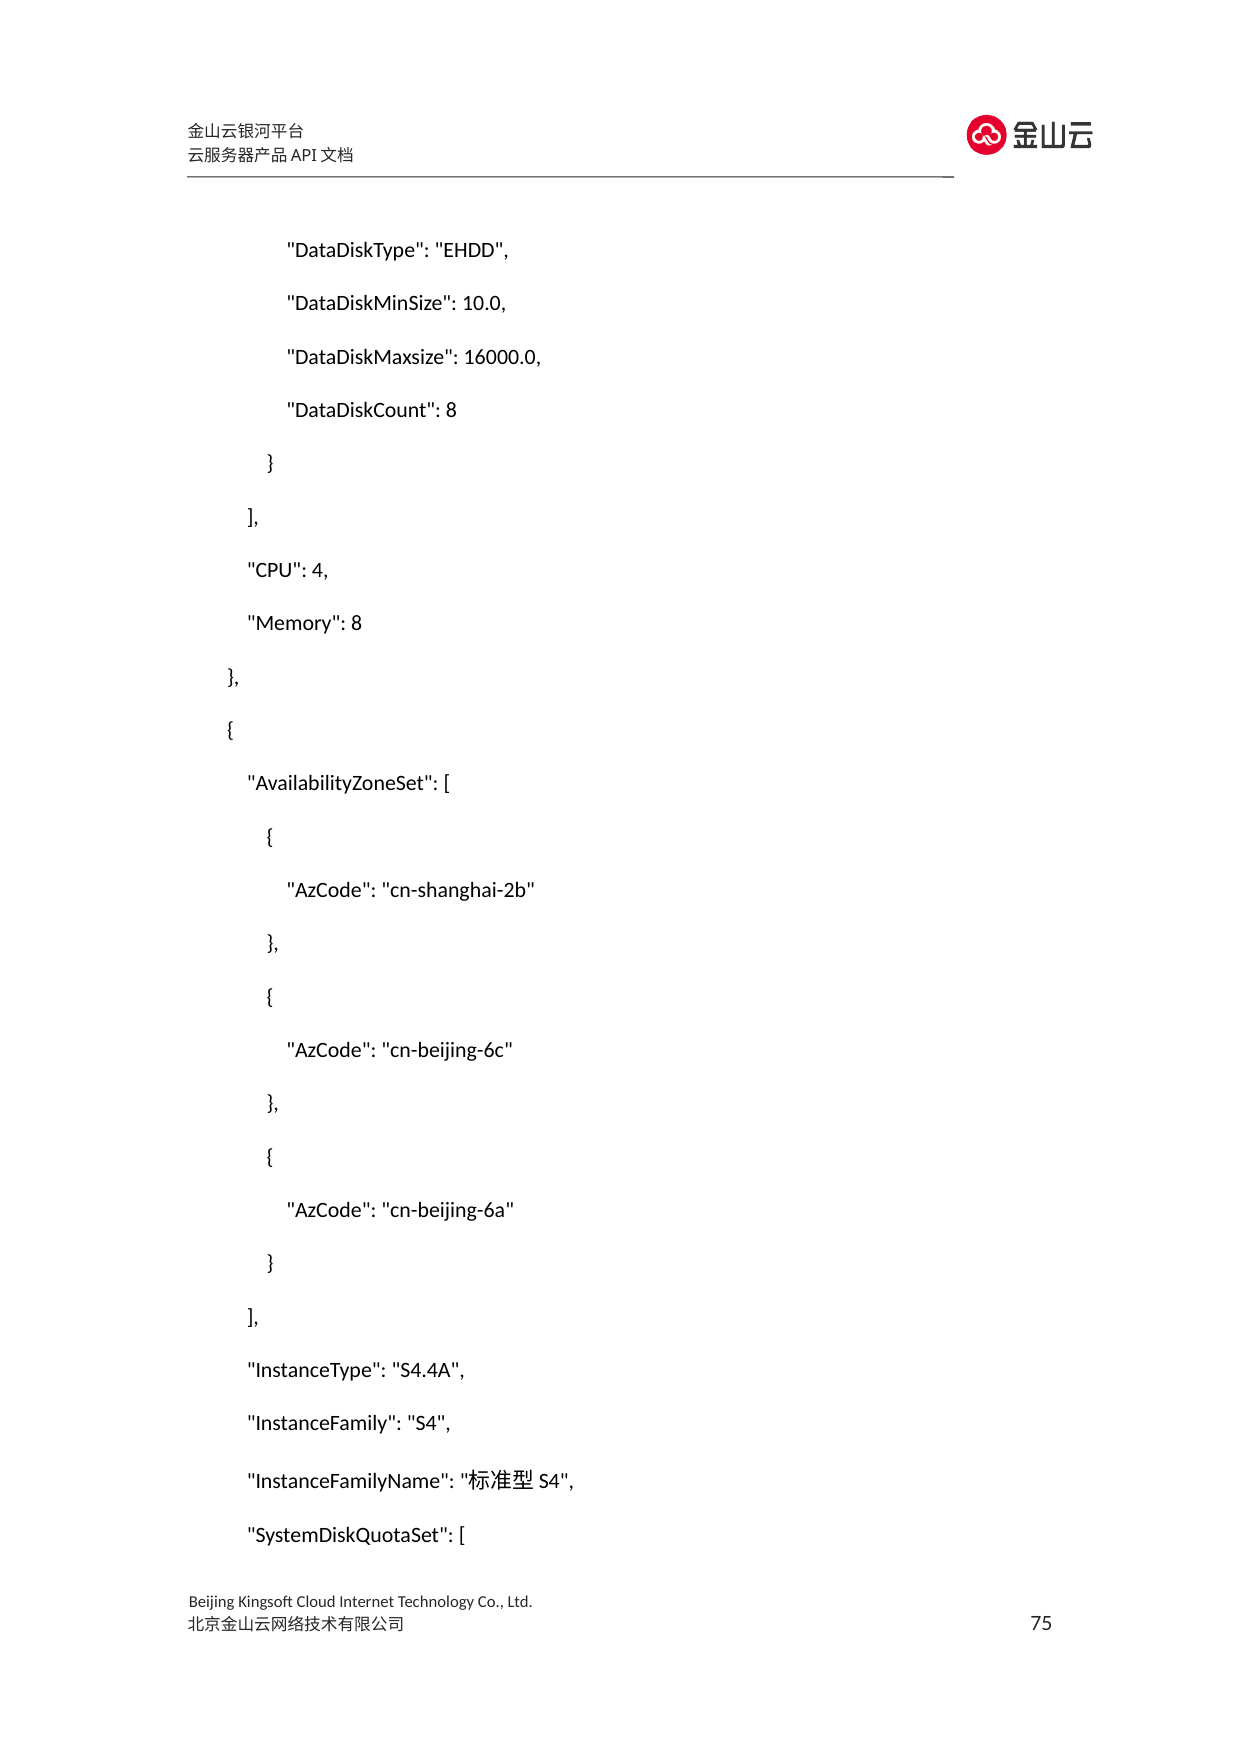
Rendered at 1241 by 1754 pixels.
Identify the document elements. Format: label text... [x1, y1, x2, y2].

picture [966, 114, 1093, 155]
